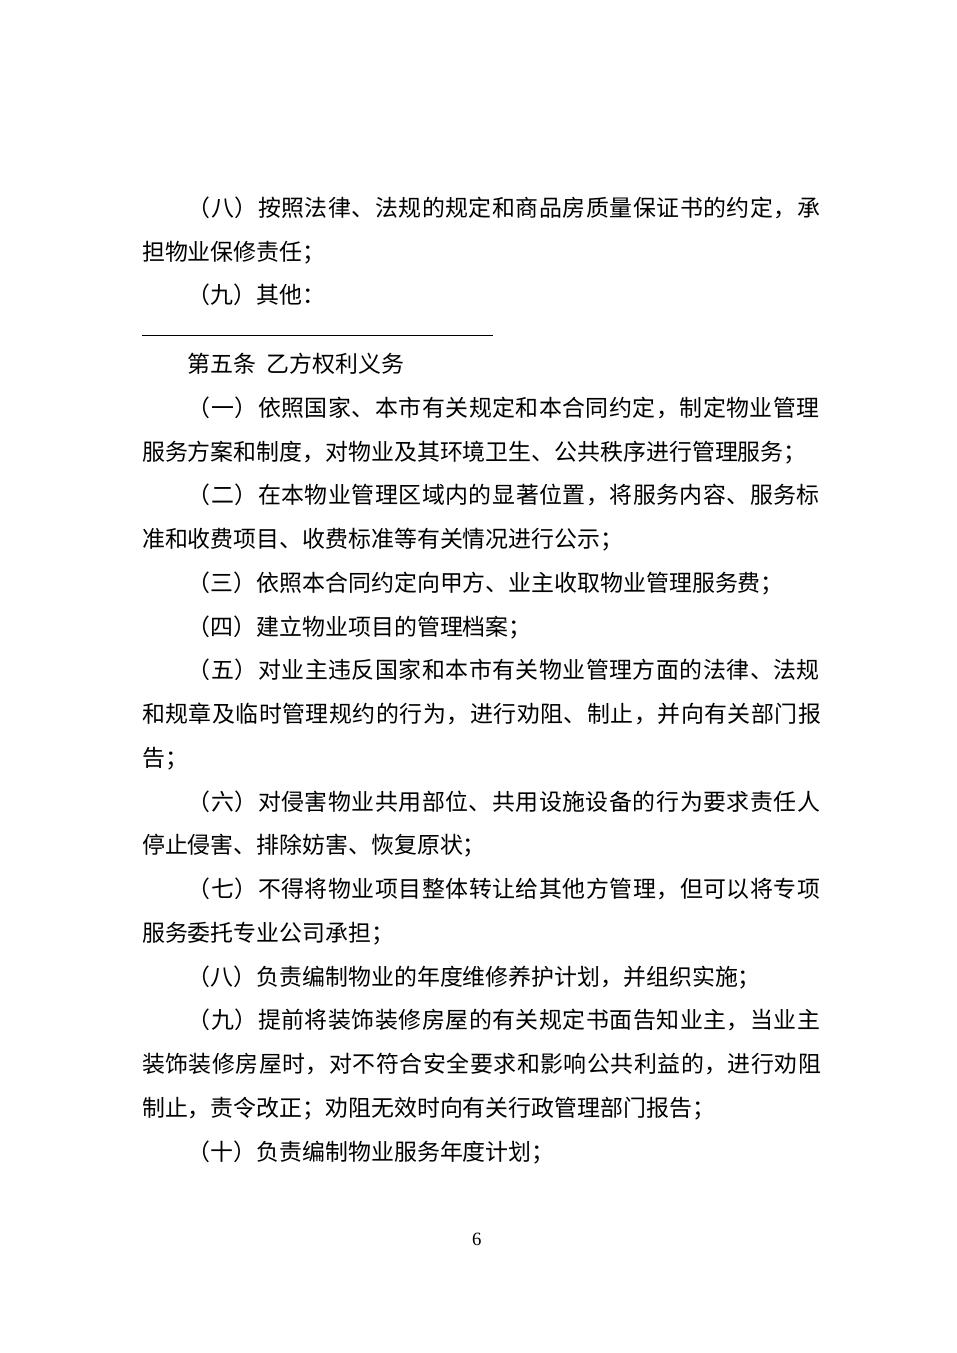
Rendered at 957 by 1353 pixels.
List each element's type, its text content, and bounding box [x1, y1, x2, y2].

text （十）负责编制物业服务年度计划； [142, 1125, 821, 1169]
text （八）按照法律、法规的规定和商品房质量保证书的约定，承担物业保修责任； [142, 181, 821, 269]
text （四）建立物业项目的管理档案； [142, 600, 821, 644]
text （八）负责编制物业的年度维修养护计划，并组织实施； [142, 950, 821, 994]
text （九）提前将装饰装修房屋的有关规定书面告知业主，当业主装饰装修房屋时，对不符合安全要求和影响公共利益的，进行劝阻制止，责令改正；劝阻无效时向有关行政管理部门报告； [142, 994, 821, 1125]
text （九）其他： [142, 269, 821, 312]
text （三）依照本合同约定向甲方、业主收取物业管理服务费； [142, 556, 821, 600]
text （五）对业主违反国家和本市有关物业管理方面的法律、法规和规章及临时管理规约的行为，进行劝阻、制止，并向有关部门报告； [142, 644, 821, 775]
text 第五条 乙方权利义务 [142, 338, 821, 381]
text （七）不得将物业项目整体转让给其他方管理，但可以将专项服务委托专业公司承担； [142, 863, 821, 950]
text （一）依照国家、本市有关规定和本合同约定，制定物业管理服务方案和制度，对物业及其环境卫生、公共秩序进行管理服务； [142, 381, 821, 469]
text （二）在本物业管理区域内的显著位置，将服务内容、服务标准和收费项目、收费标准等有关情况进行公示； [142, 469, 821, 556]
text （六）对侵害物业共用部位、共用设施设备的行为要求责任人停止侵害、排除妨害、恢复原状； [142, 775, 821, 863]
